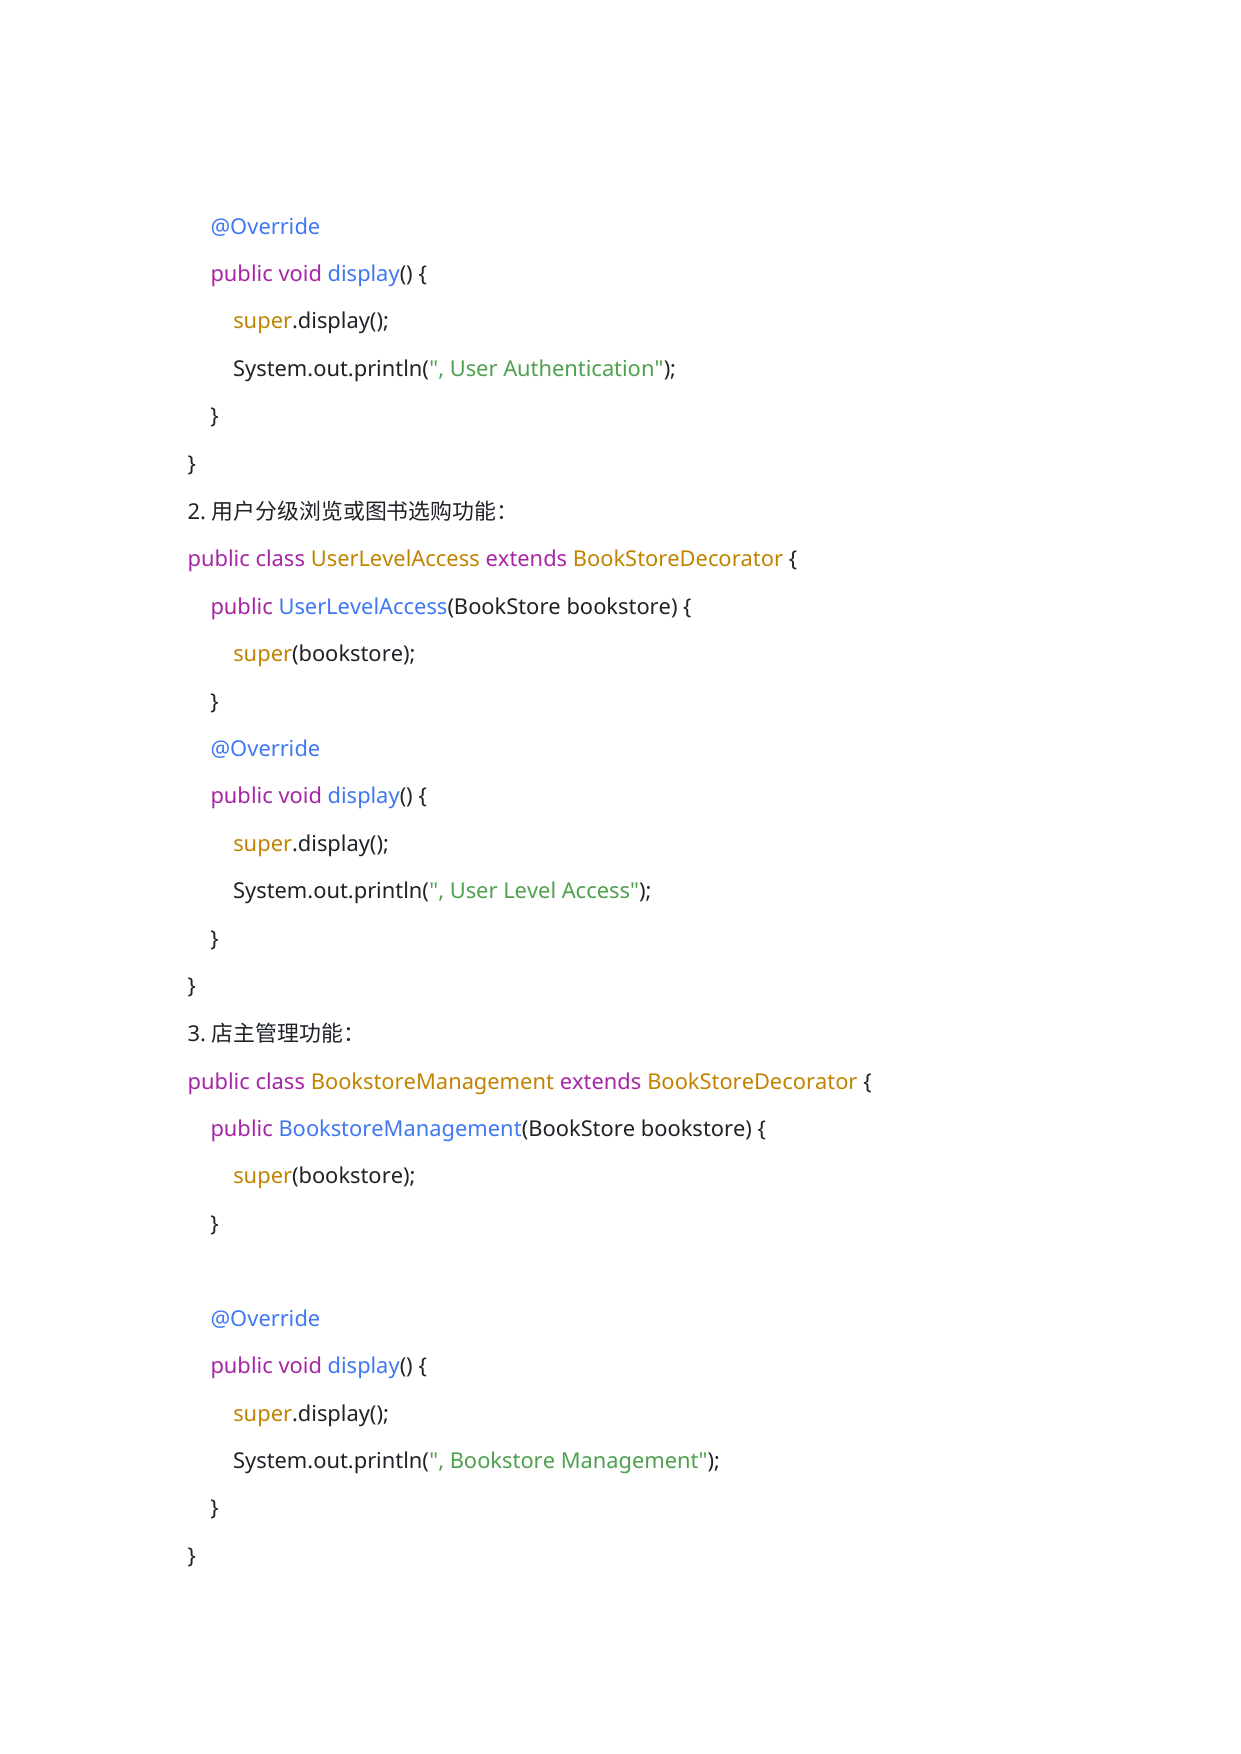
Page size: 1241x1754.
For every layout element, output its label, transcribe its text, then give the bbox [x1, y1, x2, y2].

text super.display(); [187, 1396, 1053, 1429]
text System.out.println(", User Authentication"); [187, 352, 1053, 384]
text } [187, 1491, 1053, 1523]
text } [187, 399, 1053, 431]
text } [187, 684, 1053, 717]
text public void display() { [187, 779, 1053, 812]
text public class BookstoreManagement extends BookStoreDecorator { [187, 1064, 1053, 1097]
text 3. 店主管理功能： [187, 1016, 1053, 1048]
text System.out.println(", User Level Access"); [187, 874, 1053, 906]
text super(bookstore); [187, 1159, 1053, 1192]
text System.out.println(", Bookstore Management"); [187, 1443, 1053, 1476]
text } [187, 969, 1053, 1001]
text } [187, 921, 1053, 954]
text public void display() { [187, 257, 1053, 289]
text super(bookstore); [187, 637, 1053, 669]
text public UserLevelAccess(BookStore bookstore) { [187, 589, 1053, 622]
text @Override [187, 1301, 1053, 1334]
text public void display() { [187, 1349, 1053, 1381]
text @Override [187, 209, 1053, 242]
text 2. 用户分级浏览或图书选购功能： [187, 494, 1053, 526]
text } [187, 1538, 1053, 1571]
text super.display(); [187, 304, 1053, 337]
text } [187, 446, 1053, 479]
text @Override [187, 732, 1053, 764]
text super.display(); [187, 826, 1053, 859]
text public BookstoreManagement(BookStore bookstore) { [187, 1112, 1053, 1144]
text } [187, 1207, 1053, 1239]
text public class UserLevelAccess extends BookStoreDecorator { [187, 542, 1053, 574]
